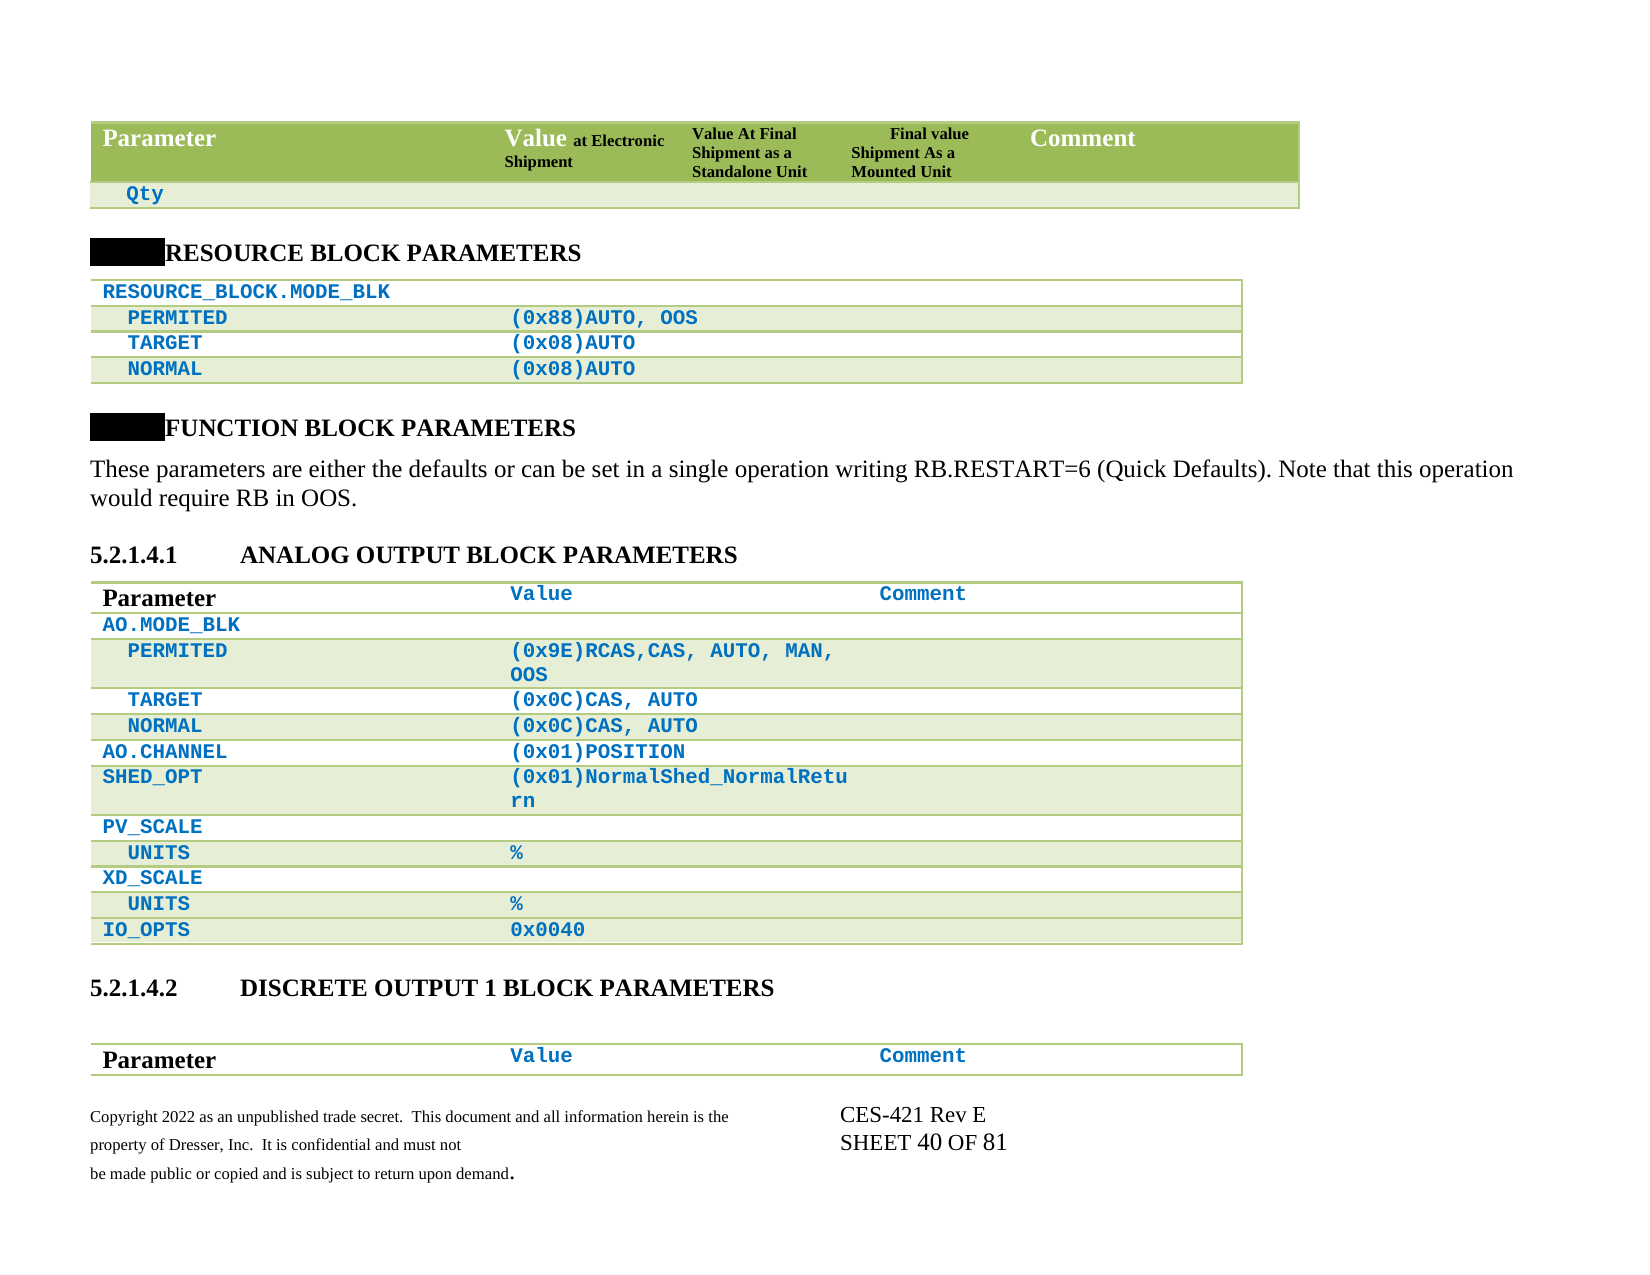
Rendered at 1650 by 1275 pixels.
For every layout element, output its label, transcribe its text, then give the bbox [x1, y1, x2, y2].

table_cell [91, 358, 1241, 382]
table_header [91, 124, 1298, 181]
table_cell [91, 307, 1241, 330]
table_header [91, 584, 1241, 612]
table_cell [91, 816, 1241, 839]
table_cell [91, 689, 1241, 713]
subtitle RESOURCE BLOCK PARAMETERS [165, 238, 1528, 266]
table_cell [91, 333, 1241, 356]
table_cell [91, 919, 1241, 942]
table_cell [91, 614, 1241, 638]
subtitle FUNCTION BLOCK PARAMETERS [165, 413, 1528, 441]
subtitle ANALOG OUTPUT BLOCK PARAMETERS [90, 540, 1528, 569]
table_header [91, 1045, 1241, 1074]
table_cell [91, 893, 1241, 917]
subtitle DISCRETE OUTPUT 1 BLOCK PARAMETERS [90, 973, 1528, 1002]
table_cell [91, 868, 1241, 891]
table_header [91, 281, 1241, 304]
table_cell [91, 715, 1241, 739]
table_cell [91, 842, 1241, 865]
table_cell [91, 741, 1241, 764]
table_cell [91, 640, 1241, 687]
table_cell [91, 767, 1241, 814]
text These parameters are either the defaults or can be set in a single operation writing RB.RESTART=6 (Quick Defaults). Note that this operation would require RB in OOS. [90, 454, 1528, 511]
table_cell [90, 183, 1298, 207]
